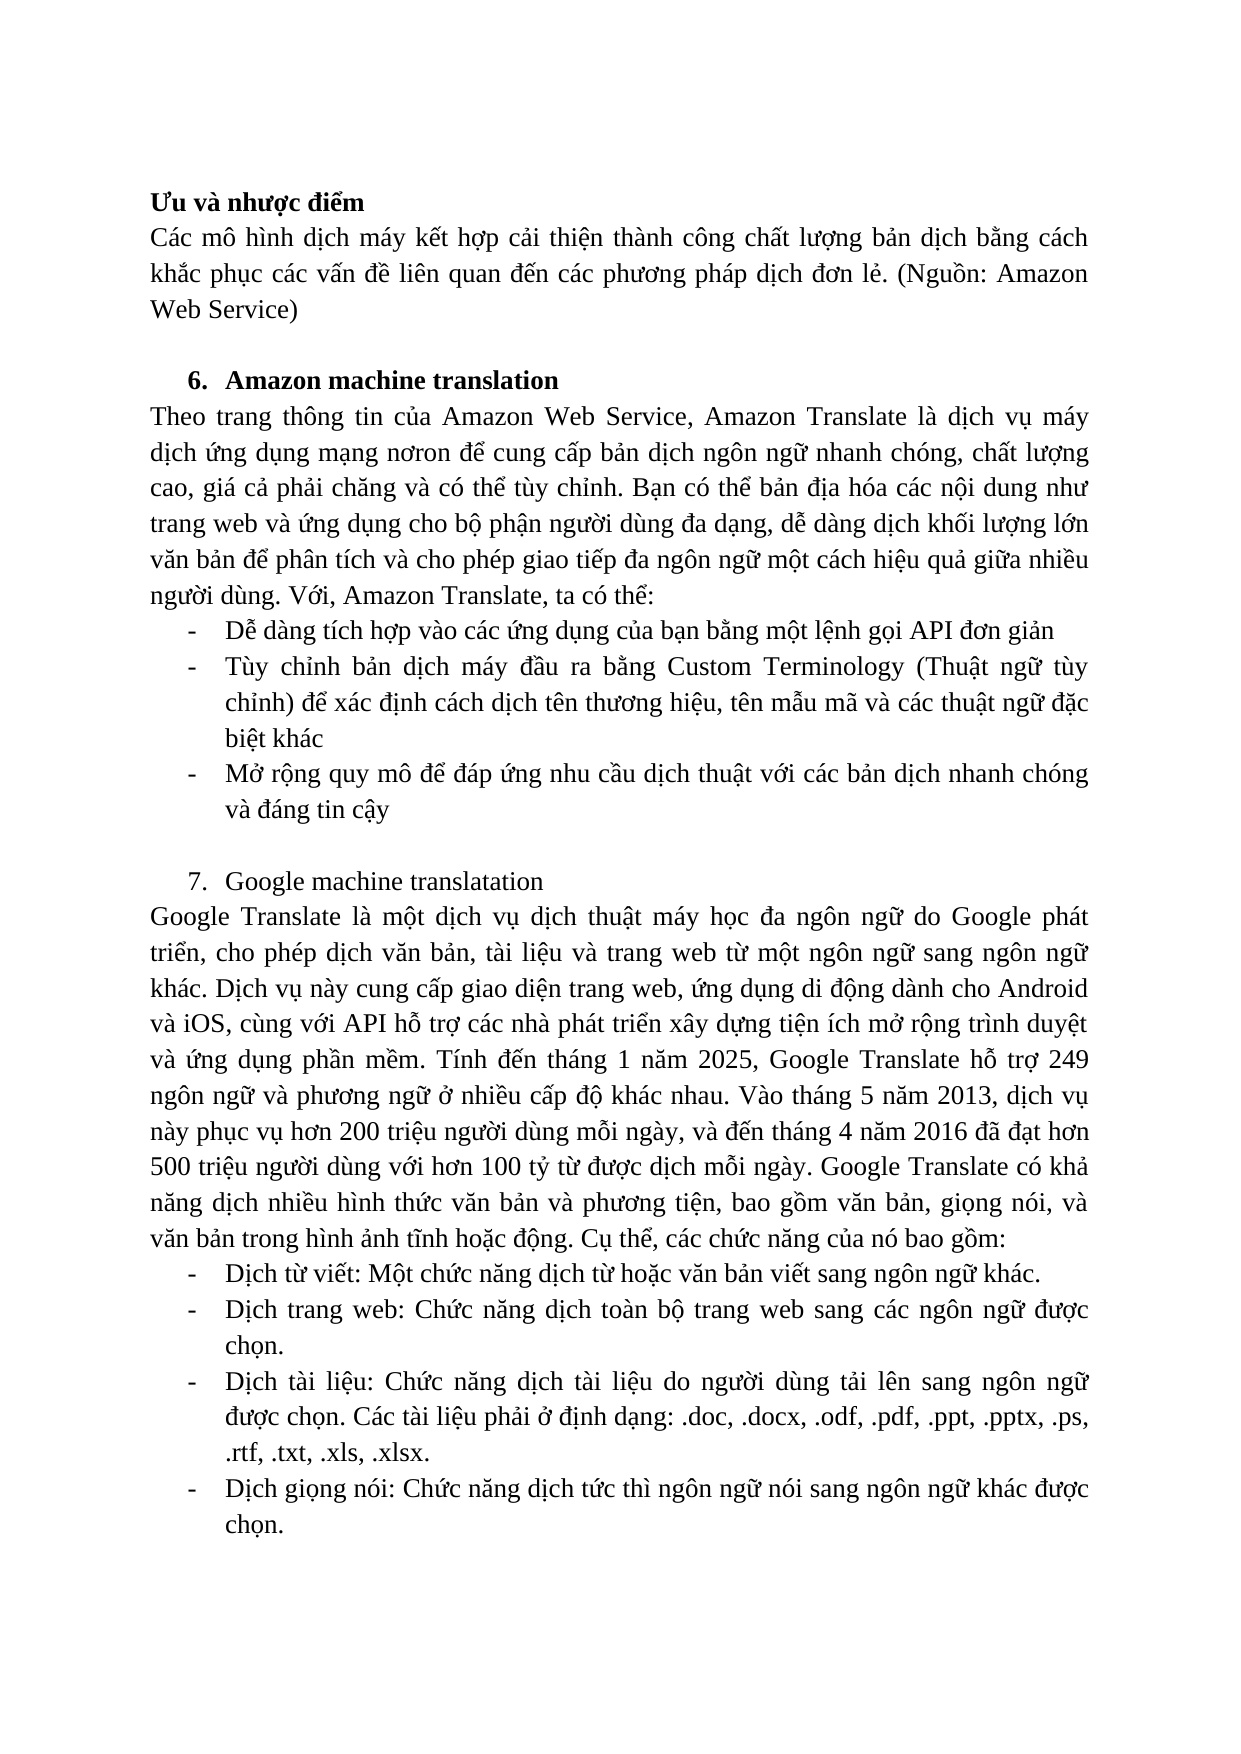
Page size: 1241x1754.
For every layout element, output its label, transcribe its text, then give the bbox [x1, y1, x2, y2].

list Dễ dàng tích hợp vào các ứng dụng của bạn bằng một lệnh gọi API đơn giản [187, 614, 1090, 646]
list Amazon machine translation [187, 364, 1090, 396]
list Dịch giọng nói: Chức năng dịch tức thì ngôn ngữ nói sang ngôn ngữ khác được chọn. [187, 1472, 1090, 1539]
text Theo trang thông tin của Amazon Web Service, Amazon Translate là dịch vụ máy dịch ứng dụng mạng nơron để cung cấp bản dịch ngôn ngữ nhanh chóng, chất lượng cao, giá cả phải chăng và có thể tùy chỉnh. Bạn có thể bản địa hóa các nội dung như trang web và ứng dụng cho bộ phận người dùng đa dạng, dễ dàng dịch khối lượng lớn văn bản để phân tích và cho phép giao tiếp đa ngôn ngữ một cách hiệu quả giữa nhiều người dùng. Với, Amazon Translate, ta có thể: [150, 400, 1090, 610]
list Dịch từ viết: Một chức năng dịch từ hoặc văn bản viết sang ngôn ngữ khác. [187, 1258, 1090, 1289]
text Ưu và nhược điểm [150, 186, 1090, 217]
list Tùy chỉnh bản dịch máy đầu ra bằng Custom Terminology (Thuật ngữ tùy chỉnh) để xác định cách dịch tên thương hiệu, tên mẫu mã và các thuật ngữ đặc biệt khác [187, 650, 1090, 753]
list Mở rộng quy mô để đáp ứng nhu cầu dịch thuật với các bản dịch nhanh chóng và đáng tin cậy [187, 757, 1090, 824]
text Google Translate là một dịch vụ dịch thuật máy học đa ngôn ngữ do Google phát triển, cho phép dịch văn bản, tài liệu và trang web từ một ngôn ngữ sang ngôn ngữ khác. Dịch vụ này cung cấp giao diện trang web, ứng dụng di động dành cho Android và iOS, cùng với API hỗ trợ các nhà phát triển xây dựng tiện ích mở rộng trình duyệt và ứng dụng phần mềm. Tính đến tháng 1 năm 2025, Google Translate hỗ trợ 249 ngôn ngữ và phương ngữ ở nhiều cấp độ khác nhau. Vào tháng 5 năm 2013, dịch vụ này phục vụ hơn 200 triệu người dùng mỗi ngày, và đến tháng 4 năm 2016 đã đạt hơn 500 triệu người dùng với hơn 100 tỷ từ được dịch mỗi ngày. Google Translate có khả năng dịch nhiều hình thức văn bản và phương tiện, bao gồm văn bản, giọng nói, và văn bản trong hình ảnh tĩnh hoặc động. Cụ thể, các chức năng của nó bao gồm: [150, 900, 1090, 1253]
text Các mô hình dịch máy kết hợp cải thiện thành công chất lượng bản dịch bằng cách khắc phục các vấn đề liên quan đến các phương pháp dịch đơn lẻ. (Nguồn: Amazon Web Service) [150, 221, 1090, 324]
list Dịch tài liệu: Chức năng dịch tài liệu do người dùng tải lên sang ngôn ngữ được chọn. Các tài liệu phải ở định dạng: .doc, .docx, .odf, .pdf, .ppt, .pptx, .ps, .rtf, .txt, .xls, .xlsx. [187, 1365, 1090, 1467]
list Dịch trang web: Chức năng dịch toàn bộ trang web sang các ngôn ngữ được chọn. [187, 1293, 1090, 1360]
list Google machine translatation [187, 864, 1090, 896]
